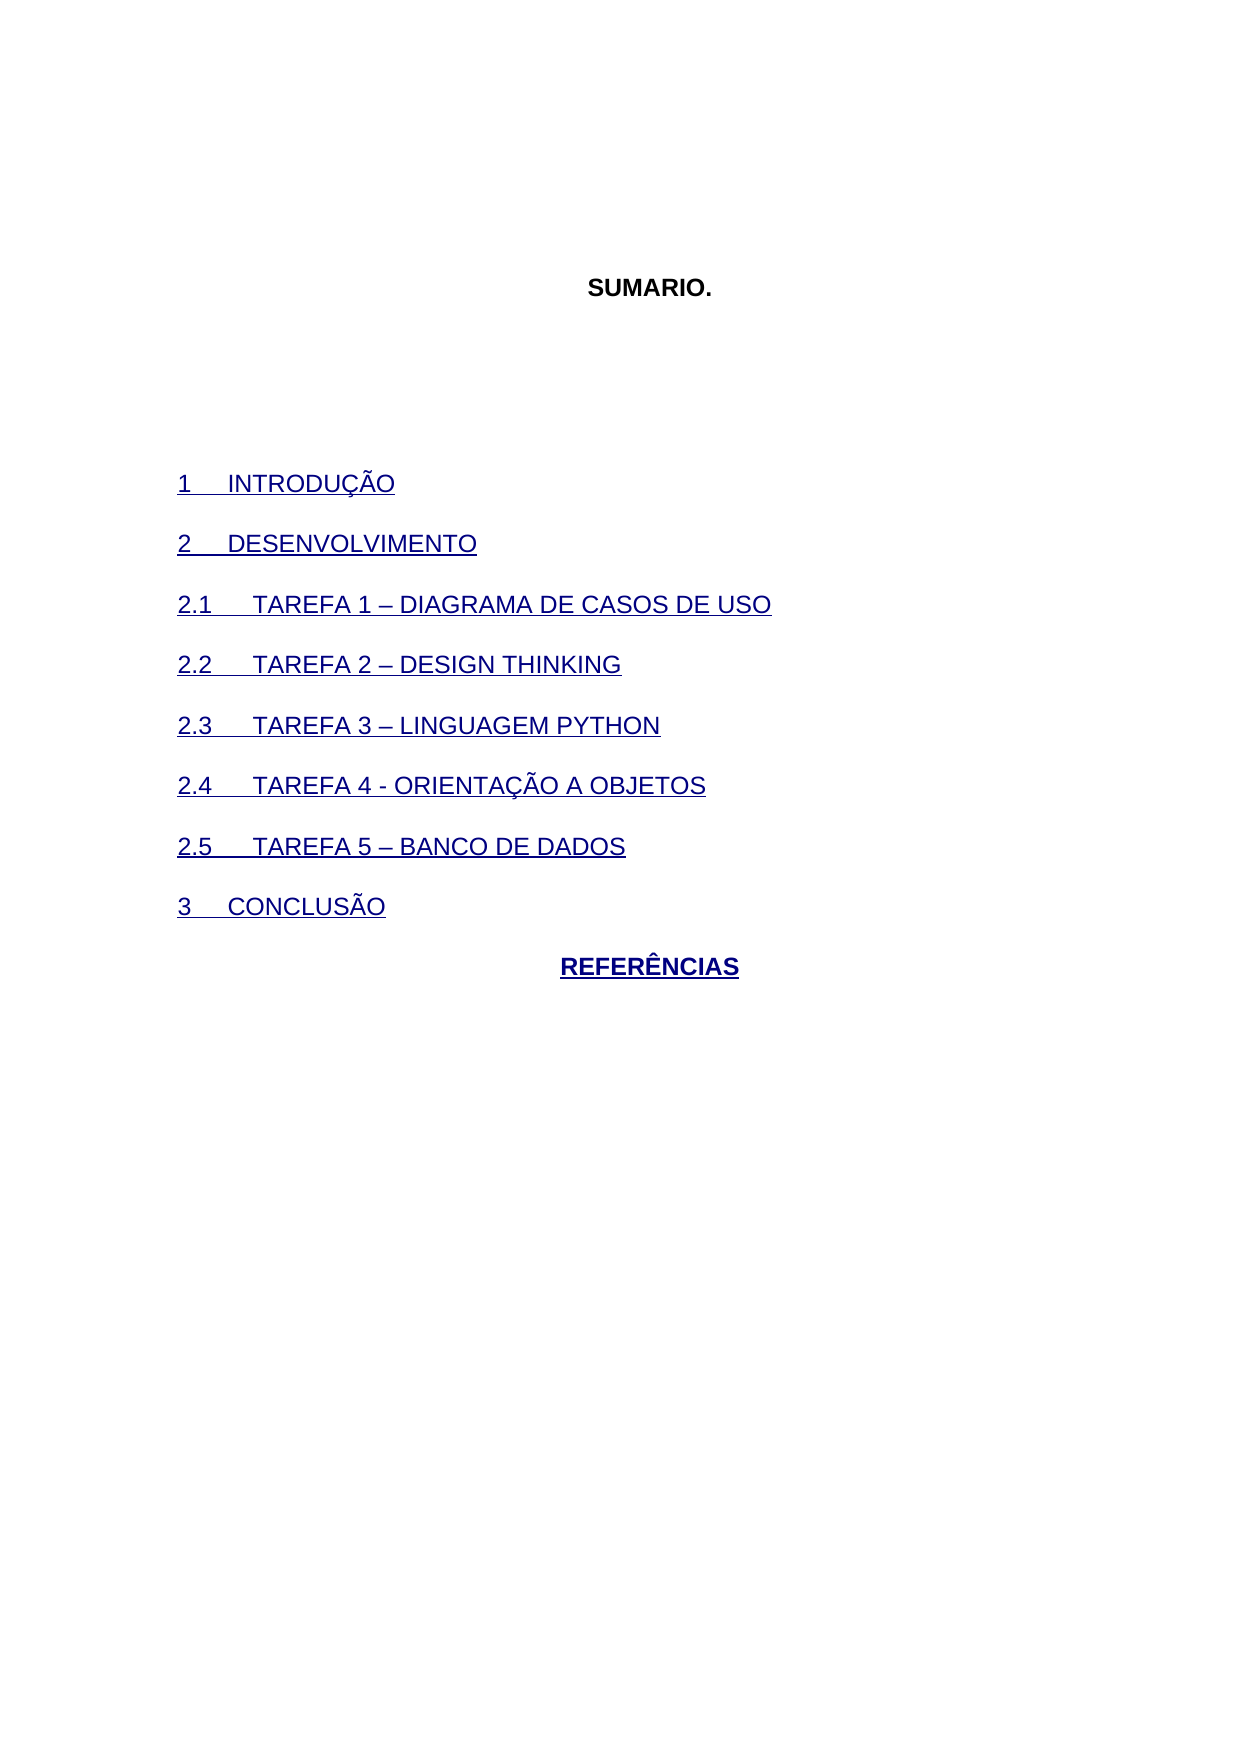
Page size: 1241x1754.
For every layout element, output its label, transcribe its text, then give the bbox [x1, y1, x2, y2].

text SUMARIO. [177, 273, 1122, 301]
text 2 DESENVOLVIMENTO 4 [177, 529, 1122, 559]
text 2.5 TAREFA 5 – BANCO DE DADOS 8 [177, 832, 1122, 861]
text 1 INTRODUÇÃO 3 [177, 469, 1122, 498]
text 2.4 TAREFA 4 - ORIENTAÇÃO A OBJETOS 7 [177, 771, 1122, 800]
text REFERÊNCIAS 13 [177, 952, 1122, 982]
text 3 CONCLUSÃO 12 [177, 892, 1122, 921]
text 2.2 TAREFA 2 – DESIGN THINKING 5 [177, 650, 1122, 679]
text 2.3 TAREFA 3 – LINGUAGEM PYTHON 6 [177, 711, 1122, 740]
text 2.1 TAREFA 1 – DIAGRAMA DE CASOS DE USO 4 [177, 590, 1122, 619]
